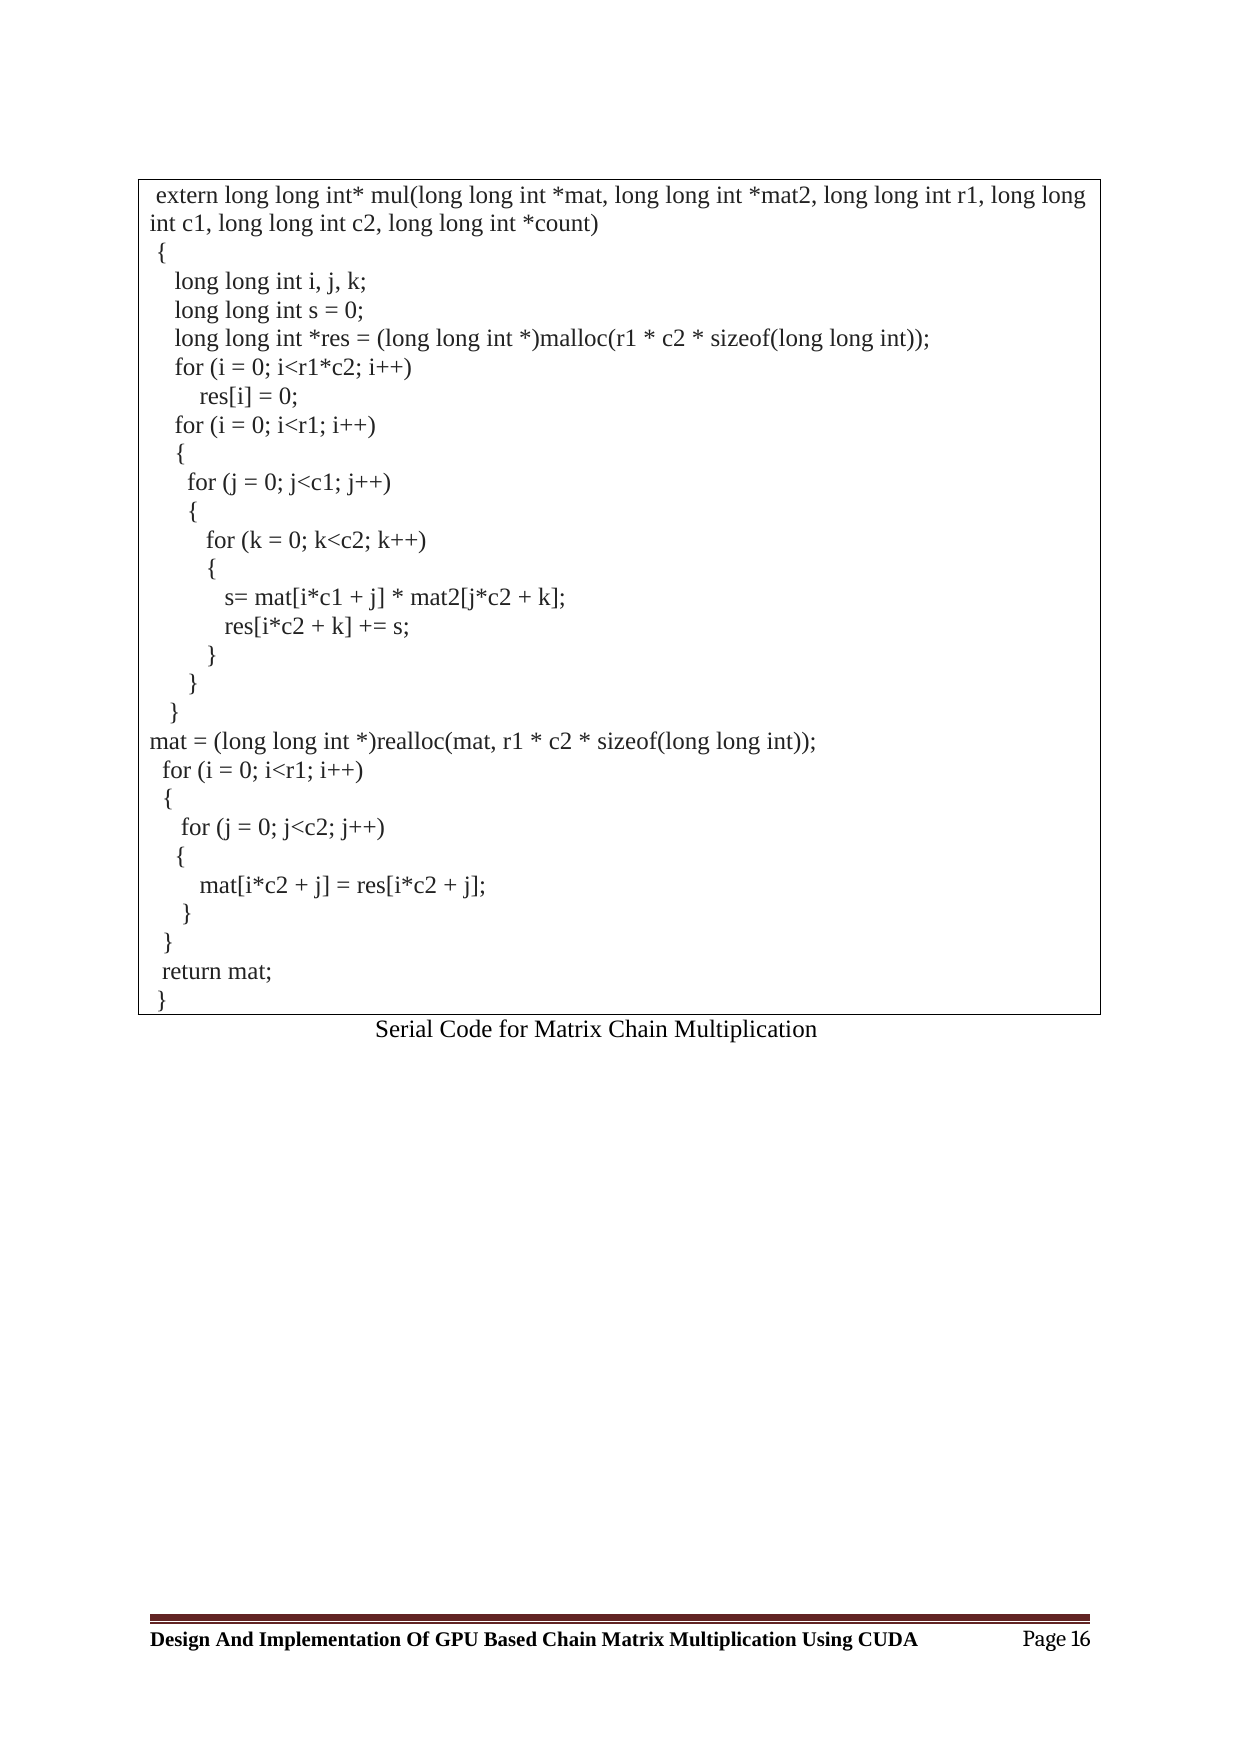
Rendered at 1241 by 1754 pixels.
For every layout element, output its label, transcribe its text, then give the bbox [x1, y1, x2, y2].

text Serial Code for Matrix Chain Multiplication [150, 1015, 1090, 1043]
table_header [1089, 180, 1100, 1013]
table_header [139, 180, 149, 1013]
